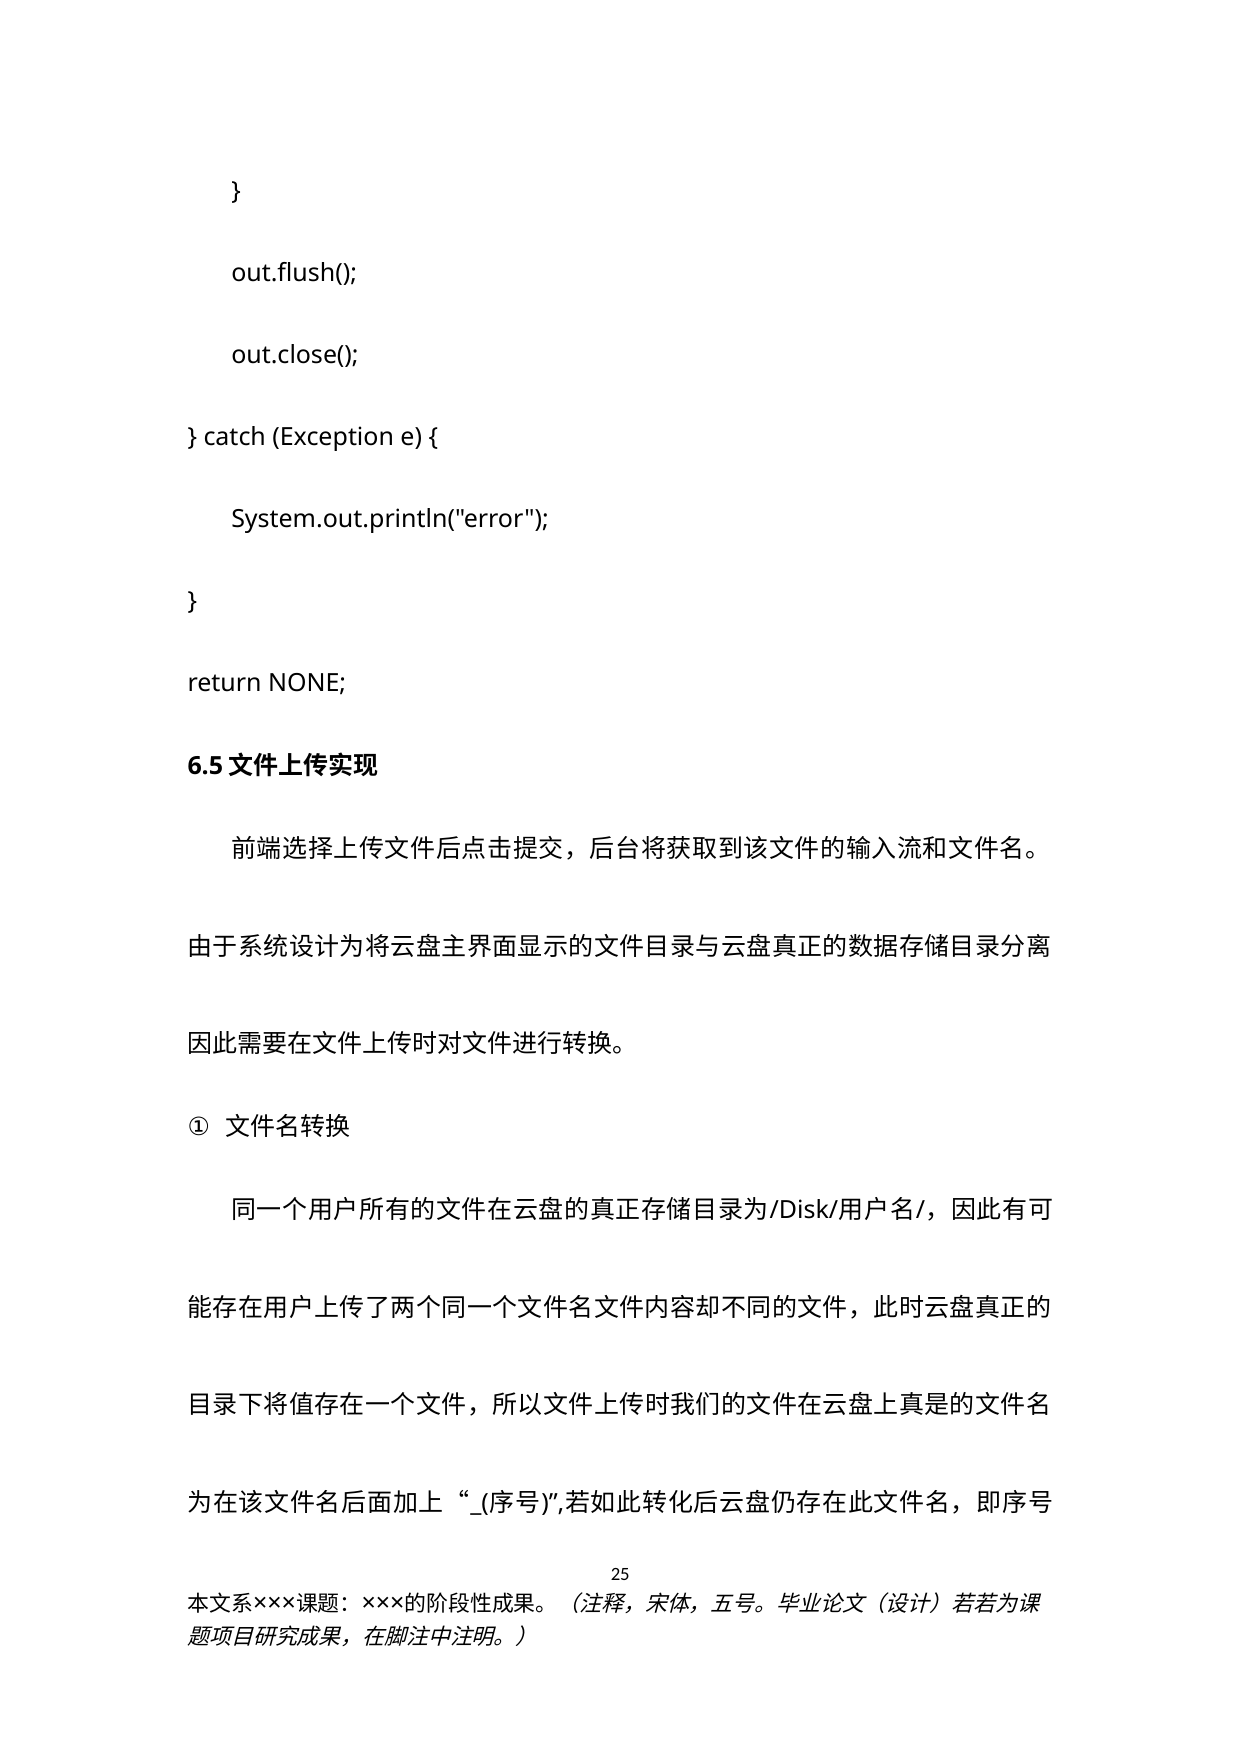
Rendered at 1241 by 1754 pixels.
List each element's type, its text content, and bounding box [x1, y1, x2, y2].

text out.close(); [187, 321, 1053, 386]
text } [187, 157, 1053, 222]
text return NONE; [187, 649, 1053, 714]
list 文件名转换 [187, 1092, 1053, 1157]
text 前端选择上传文件后点击提交，后台将获取到该文件的输入流和文件名。由于系统设计为将云盘主界面显示的文件目录与云盘真正的数据存储目录分离，因此需要在文件上传时对文件进行转换。 [187, 814, 1053, 1074]
text 6.5文件上传实现 [187, 731, 1053, 796]
text } catch (Exception e) { [187, 403, 1053, 468]
text System.out.println("error"); [187, 485, 1053, 550]
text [187, 1175, 1053, 1533]
text } [187, 567, 1053, 632]
text out.flush(); [187, 239, 1053, 304]
